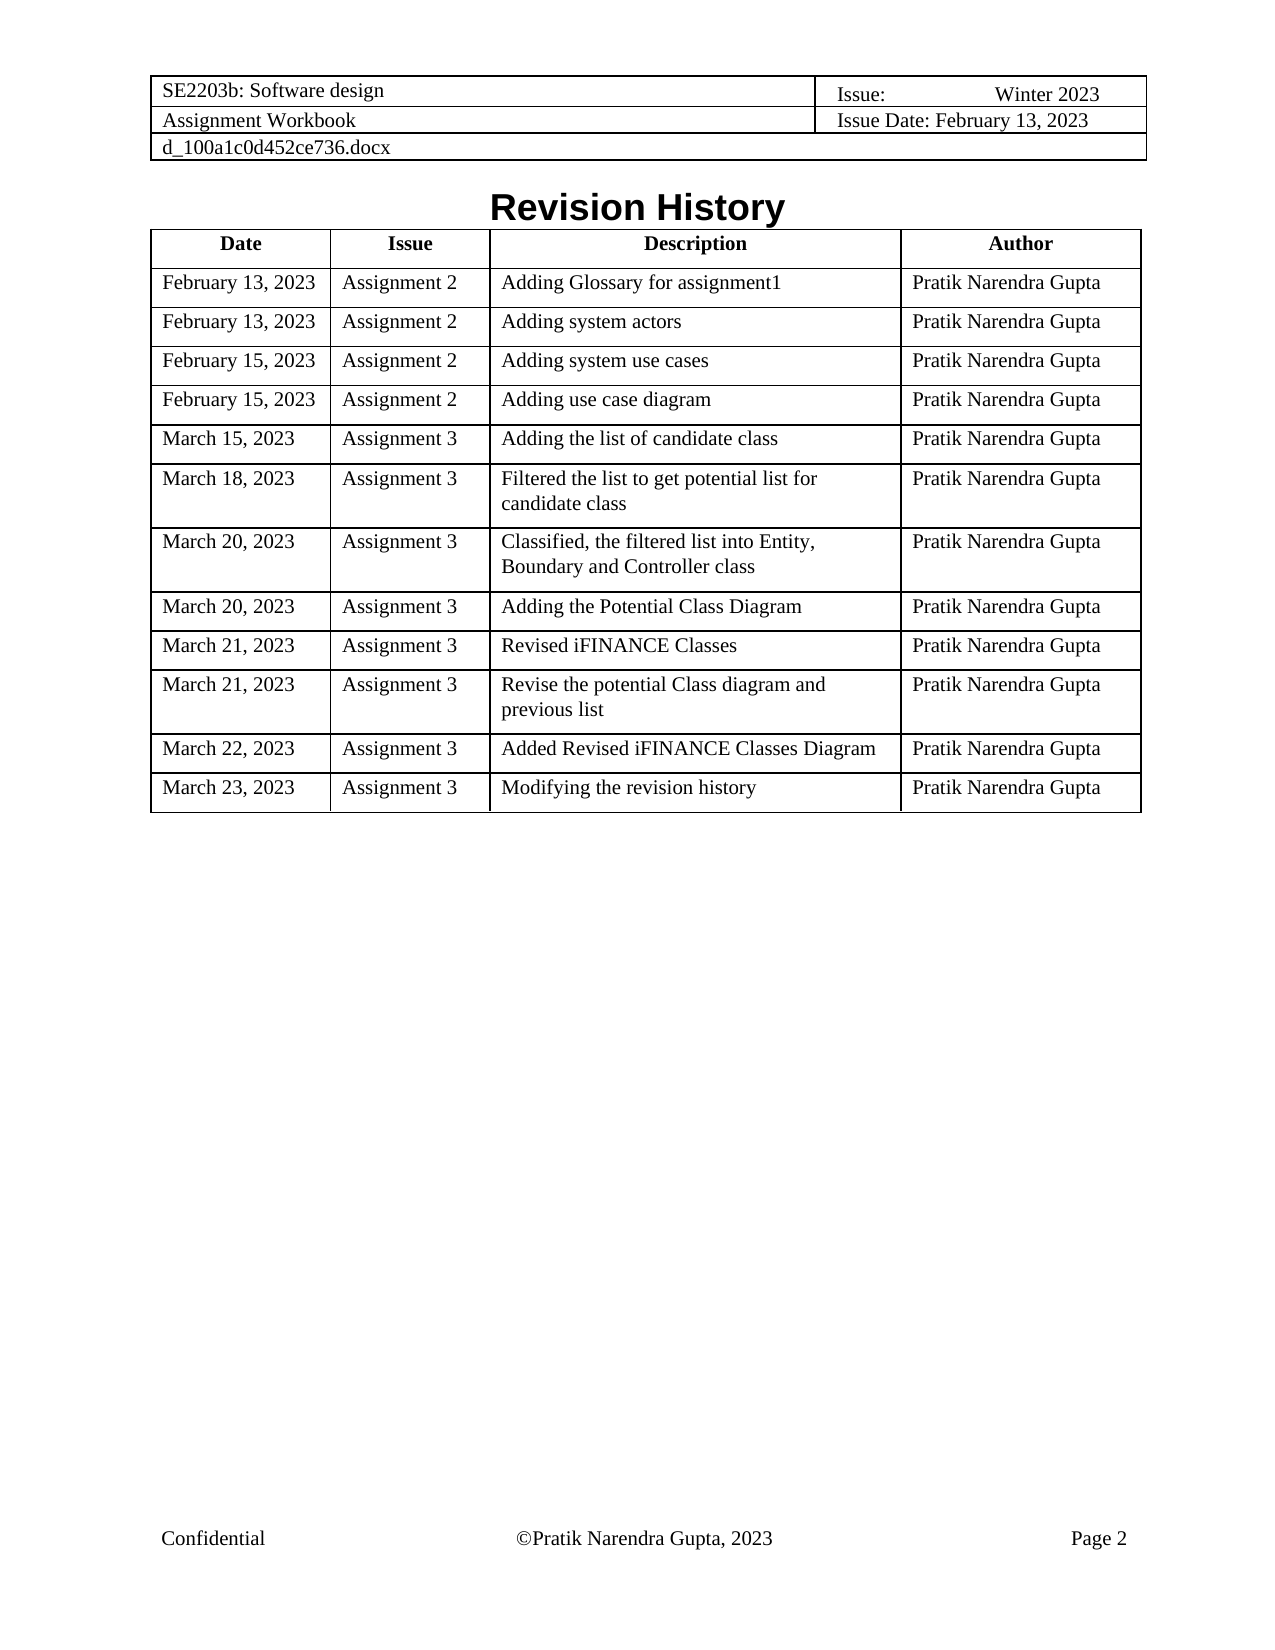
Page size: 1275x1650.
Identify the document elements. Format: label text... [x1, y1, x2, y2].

table_cell Added Revised iFINANCE Classes Diagram [491, 735, 900, 772]
table_header Description [491, 230, 900, 268]
title Revision History [150, 185, 1125, 228]
table_cell February 13, 2023 [152, 269, 330, 307]
table_cell March 21, 2023 [152, 632, 330, 669]
table_cell Assignment 3 [331, 465, 489, 527]
table_header Author [902, 230, 1140, 268]
table_cell Pratik Narendra Gupta [902, 593, 1140, 630]
table_cell Revise the potential Class diagram and previous list [491, 671, 900, 733]
table_cell Classified, the filtered list into Entity, Boundary and Controller class [491, 529, 900, 591]
table_cell March 15, 2023 [152, 426, 330, 463]
table_cell Assignment 2 [331, 308, 489, 346]
table_cell March 23, 2023 [152, 774, 330, 811]
table_cell February 15, 2023 [152, 386, 330, 424]
table_header Issue [331, 230, 489, 268]
table_cell Pratik Narendra Gupta [902, 347, 1140, 385]
table_cell Pratik Narendra Gupta [902, 632, 1140, 669]
table_cell Assignment 3 [331, 593, 489, 630]
table_cell Assignment 2 [331, 269, 489, 307]
table_cell Assignment 3 [331, 735, 489, 772]
table_cell March 22, 2023 [152, 735, 330, 772]
table_cell March 20, 2023 [152, 529, 330, 591]
table_cell Filtered the list to get potential list for candidate class [491, 465, 900, 527]
table_cell March 21, 2023 [152, 671, 330, 733]
table_cell Pratik Narendra Gupta [902, 529, 1140, 591]
table_cell Pratik Narendra Gupta [902, 774, 1140, 811]
table_cell Assignment 2 [331, 347, 489, 385]
table_cell Adding the Potential Class Diagram [491, 593, 900, 630]
table_cell Adding system actors [491, 308, 900, 346]
table_cell Assignment 3 [331, 632, 489, 669]
table_cell Adding the list of candidate class [491, 426, 900, 463]
table_cell Pratik Narendra Gupta [902, 735, 1140, 772]
table_cell Pratik Narendra Gupta [902, 465, 1140, 527]
table_cell February 13, 2023 [152, 308, 330, 346]
table_cell March 18, 2023 [152, 465, 330, 527]
table_cell Assignment 3 [331, 426, 489, 463]
table_cell Pratik Narendra Gupta [902, 269, 1140, 307]
table_header Date [152, 230, 330, 268]
table_cell Adding use case diagram [491, 386, 900, 424]
table_cell Adding system use cases [491, 347, 900, 385]
table_cell Revised iFINANCE Classes [491, 632, 900, 669]
table_cell Pratik Narendra Gupta [902, 308, 1140, 346]
table_cell Pratik Narendra Gupta [902, 386, 1140, 424]
table_cell March 20, 2023 [152, 593, 330, 630]
table_cell Adding Glossary for assignment1 [491, 269, 900, 307]
table_cell February 15, 2023 [152, 347, 330, 385]
table_cell Assignment 3 [331, 774, 489, 811]
table_cell Modifying the revision history [491, 774, 900, 811]
table_cell Assignment 2 [331, 386, 489, 424]
table_cell Assignment 3 [331, 671, 489, 733]
table_cell Pratik Narendra Gupta [902, 671, 1140, 733]
table_cell Assignment 3 [331, 529, 489, 591]
table_cell Pratik Narendra Gupta [902, 426, 1140, 463]
